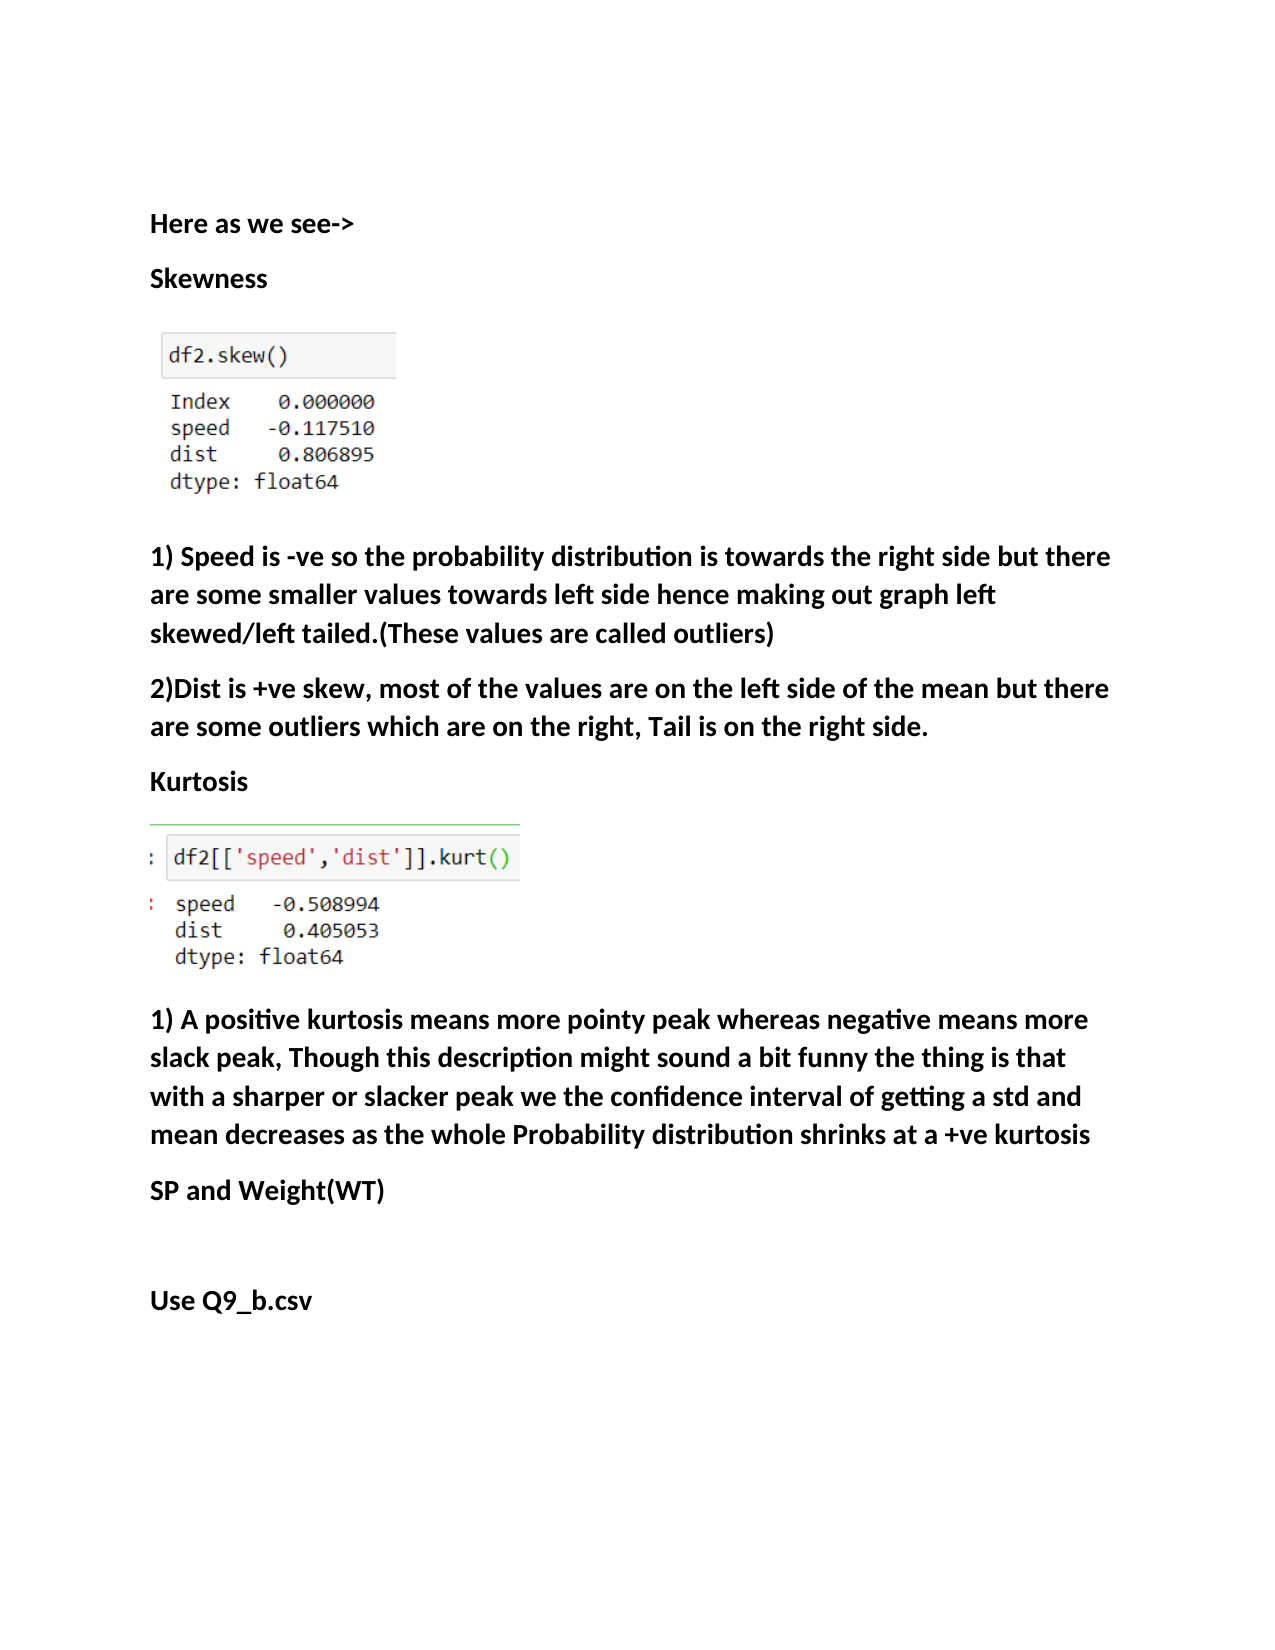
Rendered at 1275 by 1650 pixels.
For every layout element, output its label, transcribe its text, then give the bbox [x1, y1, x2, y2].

text SP and Weight(WT) [150, 1172, 1125, 1207]
text 1) Speed is -ve so the probability distribution is towards the right side but there are some smaller values towards left side hence making out graph left skewed/left tailed.(These values are called outliers) [150, 538, 1125, 650]
picture [150, 315, 397, 519]
text 1) A positive kurtosis means more pointy peak whereas negative means more slack peak, Though this description might sound a bit funny the thing is that with a sharper or slacker peak we the confidence interval of getting a std and mean decreases as the whole Probability distribution shrinks at a +ve kurtosis [150, 1001, 1125, 1152]
picture [150, 818, 520, 983]
text Skewness [150, 260, 1125, 296]
text Here as we see-> [150, 205, 1125, 241]
text 2)Dist is +ve skew, most of the values are on the left side of the mean but there are some outliers which are on the right, Tail is on the right side. [150, 670, 1125, 744]
text Use Q9_b.csv [150, 1282, 1125, 1317]
text Kurtosis [150, 763, 1125, 799]
